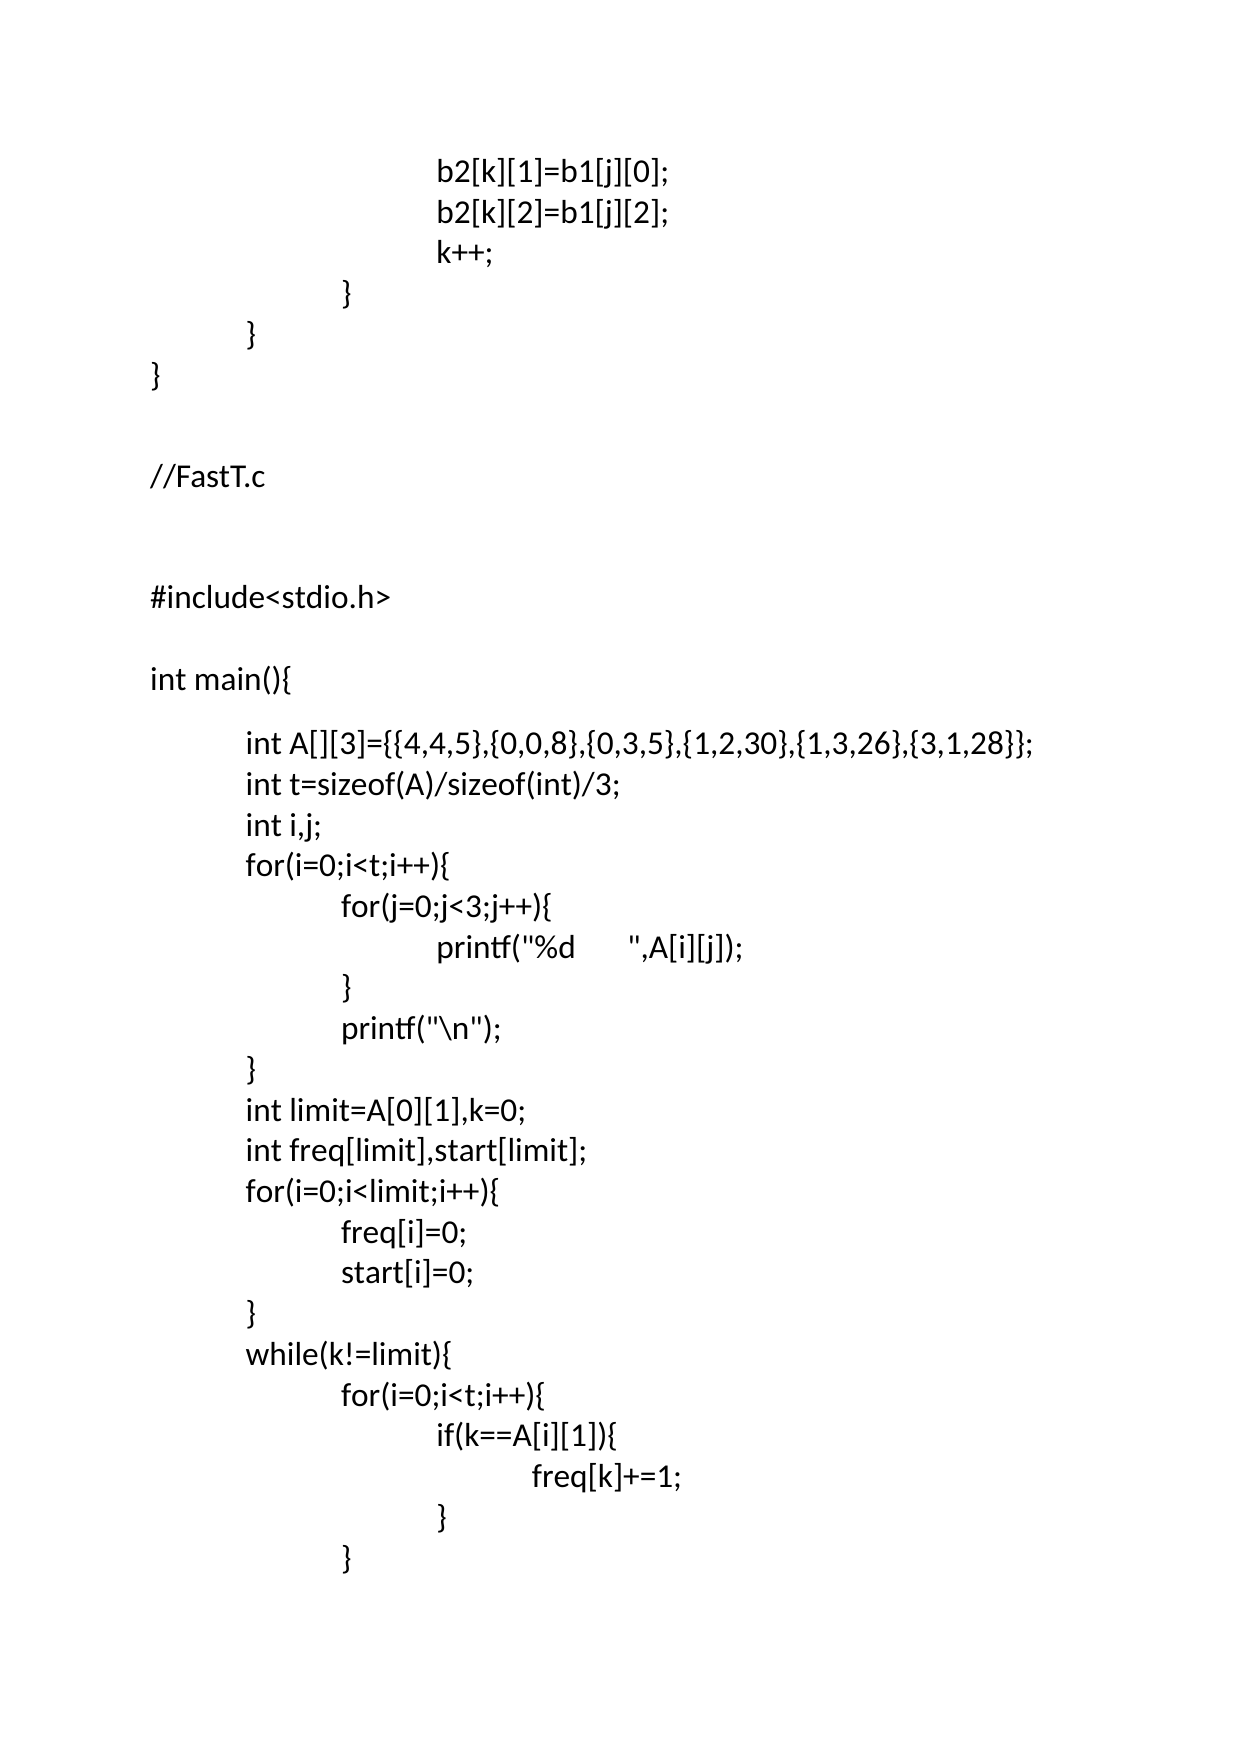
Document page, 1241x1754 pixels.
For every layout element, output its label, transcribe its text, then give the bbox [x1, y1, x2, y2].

text #include<stdio.h> [150, 576, 1090, 617]
text printf("%d ",A[i][j]); [150, 926, 1090, 966]
text b2[k][1]=b1[j][0]; [150, 150, 1090, 191]
text start[i]=0; [150, 1252, 1090, 1292]
text freq[k]+=1; [150, 1455, 1090, 1496]
text //FastT.c [150, 455, 1090, 496]
text k++; [150, 231, 1090, 272]
text b2[k][2]=b1[j][2]; [150, 191, 1090, 231]
text } [150, 272, 1090, 313]
text int limit=A[0][1],k=0; [150, 1089, 1090, 1129]
text int i,j; [150, 803, 1090, 844]
text if(k==A[i][1]){ [150, 1414, 1090, 1455]
text int freq[limit],start[limit]; [150, 1129, 1090, 1170]
text } [150, 313, 1090, 354]
text } [150, 1537, 1090, 1577]
text for(i=0;i<limit;i++){ [150, 1170, 1090, 1211]
text while(k!=limit){ [150, 1333, 1090, 1374]
text } [150, 1496, 1090, 1537]
text for(j=0;j<3;j++){ [150, 885, 1090, 926]
text for(i=0;i<t;i++){ [150, 844, 1090, 885]
text int main(){ [150, 658, 1090, 698]
text int t=sizeof(A)/sizeof(int)/3; [150, 763, 1090, 803]
text } [150, 1048, 1090, 1089]
text } [150, 1292, 1090, 1333]
text for(i=0;i<t;i++){ [150, 1374, 1090, 1414]
text printf("\n"); [150, 1007, 1090, 1048]
text int A[][3]={{4,4,5},{0,0,8},{0,3,5},{1,2,30},{1,3,26},{3,1,28}}; [150, 722, 1090, 763]
text } [150, 966, 1090, 1007]
text } [150, 354, 1090, 394]
text freq[i]=0; [150, 1211, 1090, 1252]
